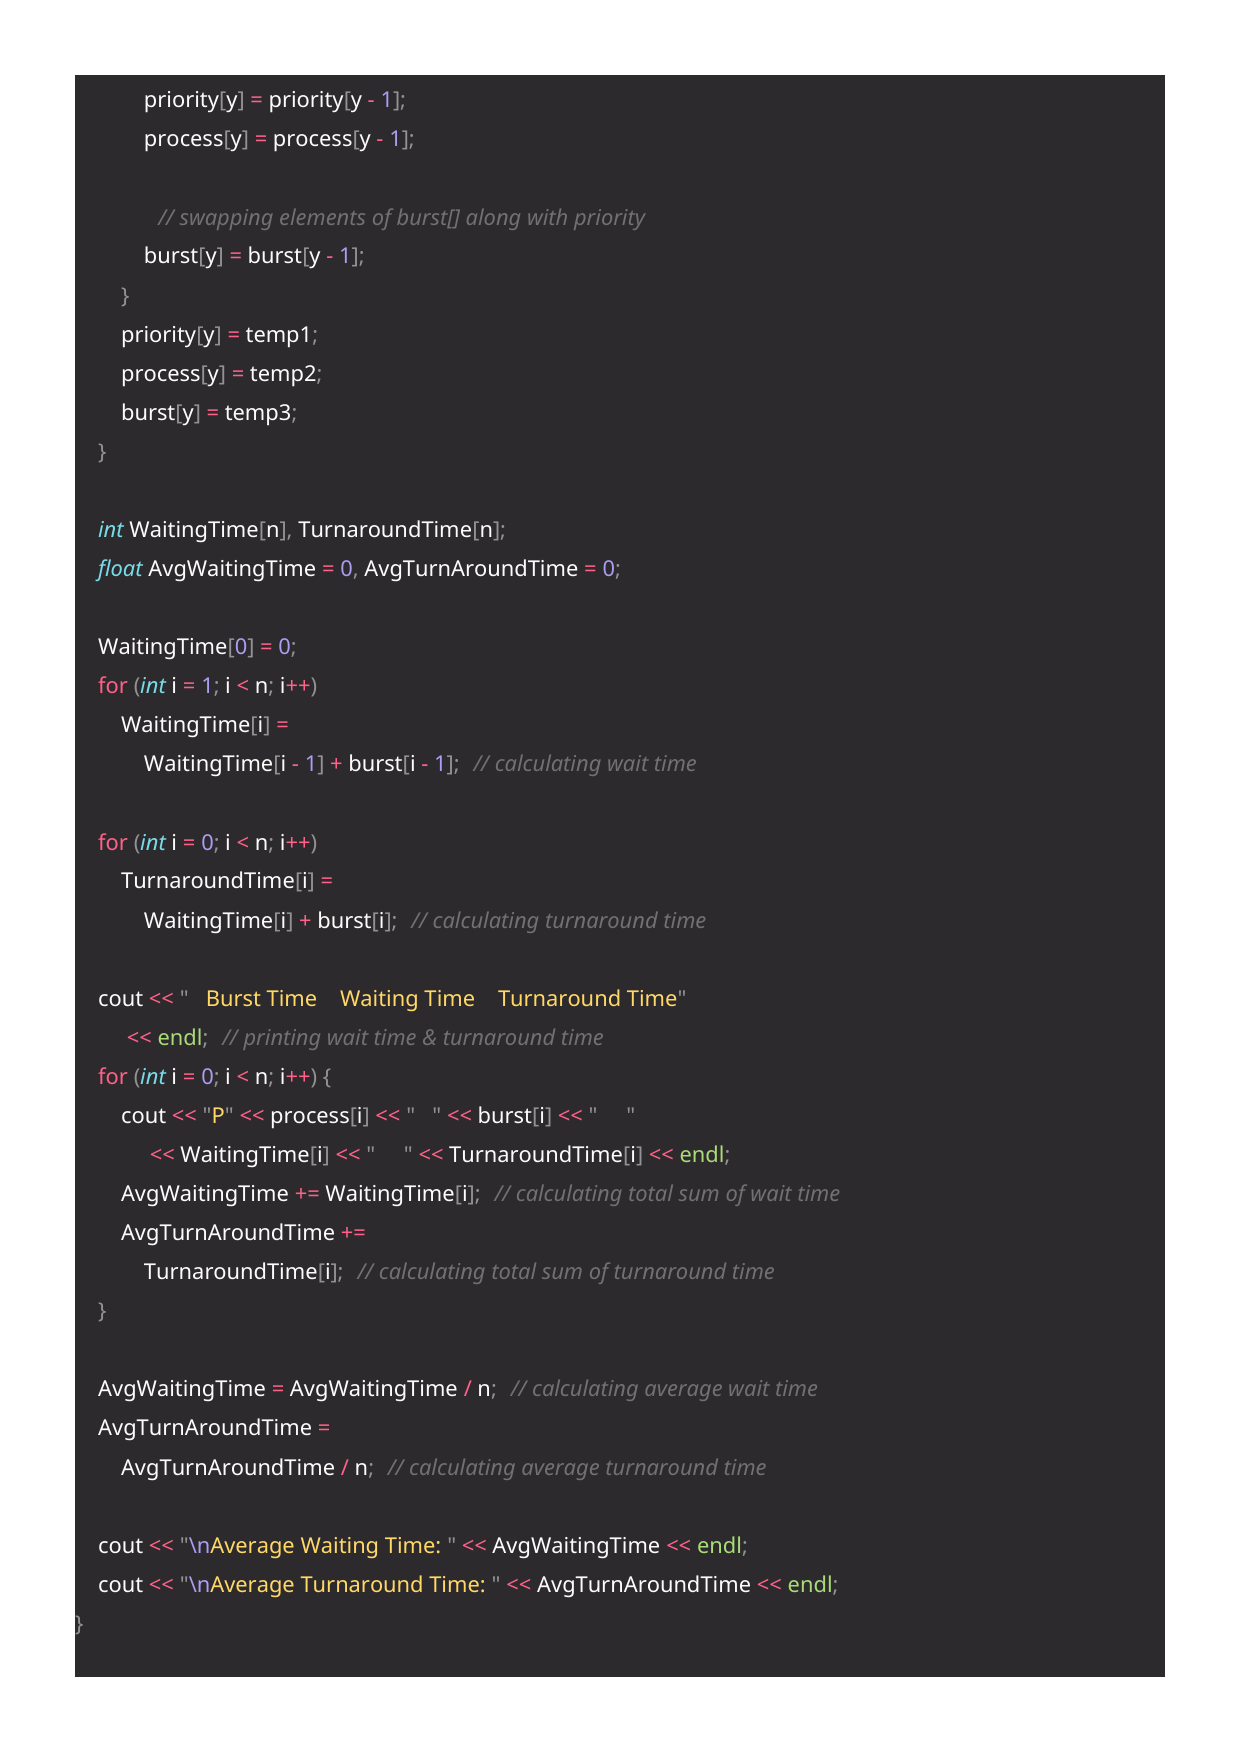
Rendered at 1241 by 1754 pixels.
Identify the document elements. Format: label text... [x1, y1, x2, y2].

text AvgTurnAroundTime / n; // calculating average turnaround time [75, 1442, 1165, 1481]
text process[y] = temp2; [75, 348, 1165, 387]
text WaitingTime[i - 1] + burst[i - 1]; // calculating wait time [75, 739, 1165, 778]
text int WaitingTime[n], TurnaroundTime[n]; [75, 505, 1165, 544]
text cout << " Burst Time Waiting Time Turnaround Time" [75, 973, 1165, 1012]
text TurnaroundTime[i]; // calculating total sum of turnaround time [75, 1247, 1165, 1286]
text float AvgWaitingTime = 0, AvgTurnAroundTime = 0; [75, 544, 1165, 583]
text } [75, 270, 1165, 309]
text WaitingTime[0] = 0; [75, 622, 1165, 661]
text } [75, 427, 1165, 466]
text priority[y] = temp1; [75, 309, 1165, 348]
text TurnaroundTime[i] = [75, 856, 1165, 895]
text burst[y] = temp3; [75, 387, 1165, 427]
text } [75, 1286, 1165, 1325]
text AvgWaitingTime = AvgWaitingTime / n; // calculating average wait time [75, 1364, 1165, 1403]
text burst[y] = burst[y - 1]; [75, 231, 1165, 270]
text for (int i = 0; i < n; i++) [75, 817, 1165, 856]
text } [75, 1598, 1165, 1637]
text << WaitingTime[i] << " " << TurnaroundTime[i] << endl; [75, 1130, 1165, 1169]
text for (int i = 0; i < n; i++) { [75, 1052, 1165, 1091]
text AvgTurnAroundTime += [75, 1208, 1165, 1247]
text // swapping elements of burst[] along with priority [75, 192, 1165, 231]
text for (int i = 1; i < n; i++) [75, 661, 1165, 700]
text cout << "P" << process[i] << " " << burst[i] << " " [75, 1091, 1165, 1130]
text AvgWaitingTime += WaitingTime[i]; // calculating total sum of wait time [75, 1169, 1165, 1208]
text WaitingTime[i] = [75, 700, 1165, 739]
text priority[y] = priority[y - 1]; [75, 75, 1165, 114]
text WaitingTime[i] + burst[i]; // calculating turnaround time [75, 895, 1165, 934]
text process[y] = process[y - 1]; [75, 114, 1165, 153]
text AvgTurnAroundTime = [75, 1403, 1165, 1442]
text cout << "\nAverage Waiting Time: " << AvgWaitingTime << endl; [75, 1520, 1165, 1559]
text cout << "\nAverage Turnaround Time: " << AvgTurnAroundTime << endl; [75, 1559, 1165, 1598]
text << endl; // printing wait time & turnaround time [75, 1012, 1165, 1052]
